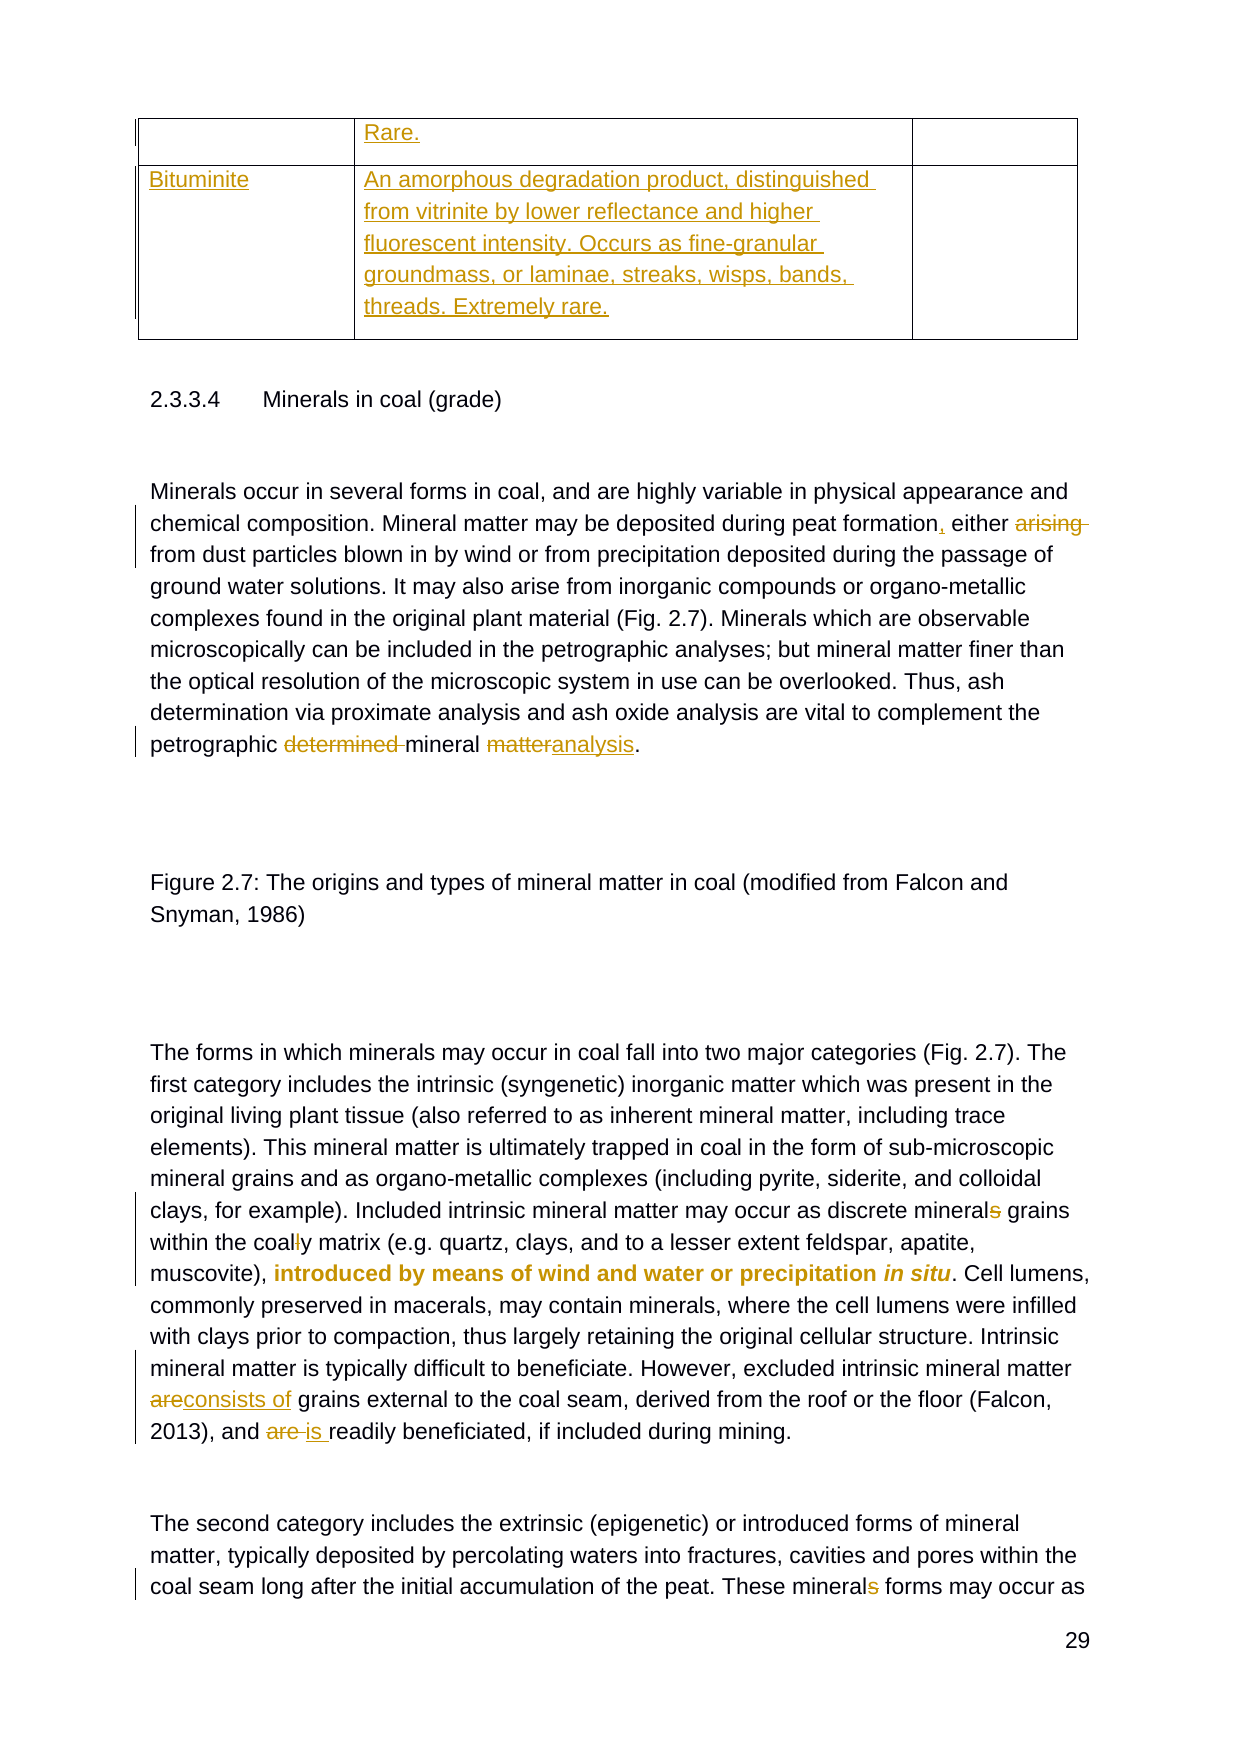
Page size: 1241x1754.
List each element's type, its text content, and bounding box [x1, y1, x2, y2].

table_cell [913, 166, 1077, 339]
text Minerals occur in several forms in coal, and are highly variable in physical appearance and chemical composition. Mineral matter may be deposited during peat formation either from dust particles blown in by wind or from precipitation deposited during the passage of ground water solutions. It may also arise from inorganic compounds or organo-metallic complexes found in the original plant material (Fig. 2.7). Minerals which are observable microscopically can be included in the petrographic analyses; but mineral matter finer than the optical resolution of the microscopic system in use can be overlooked. Thus, ash determination via proximate analysis and ash oxide analysis are vital to complement the petrographic mineral . [150, 478, 1090, 757]
table_cell [139, 119, 354, 165]
table_cell [355, 119, 912, 165]
text The forms in which minerals may occur in coal fall into two major categories (Fig. 2.7). The first category includes the intrinsic (syngenetic) inorganic matter which was present in the original living plant tissue (also referred to as inherent mineral matter, including trace elements). This mineral matter is ultimately trapped in coal in the form of sub-microscopic mineral grains and as organo-metallic complexes (including pyrite, siderite, and colloidal clays, for example). Included intrinsic mineral matter may occur as discrete mineral grains within the coaly matrix (e.g. quartz, clays, and to a lesser extent feldspar, apatite, muscovite), introduced by means of wind and water or precipitation in situ. Cell lumens, commonly preserved in macerals, may contain minerals, where the cell lumens were infilled with clays prior to compaction, thus largely retaining the original cellular structure. Intrinsic mineral matter is typically difficult to beneficiate. However, excluded intrinsic mineral matter grains external to the coal seam, derived from the roof or the floor (Falcon, 2013), and readily beneficiated, if included during mining. [150, 1039, 1090, 1444]
list Minerals in coal (grade) [150, 386, 1090, 412]
table_cell [355, 166, 912, 339]
table_cell [913, 119, 1077, 165]
table_cell [139, 166, 354, 339]
text Figure 2.7: The origins and types of mineral matter in coal (modified from Falcon and Snyman, 1986) [150, 869, 1090, 927]
